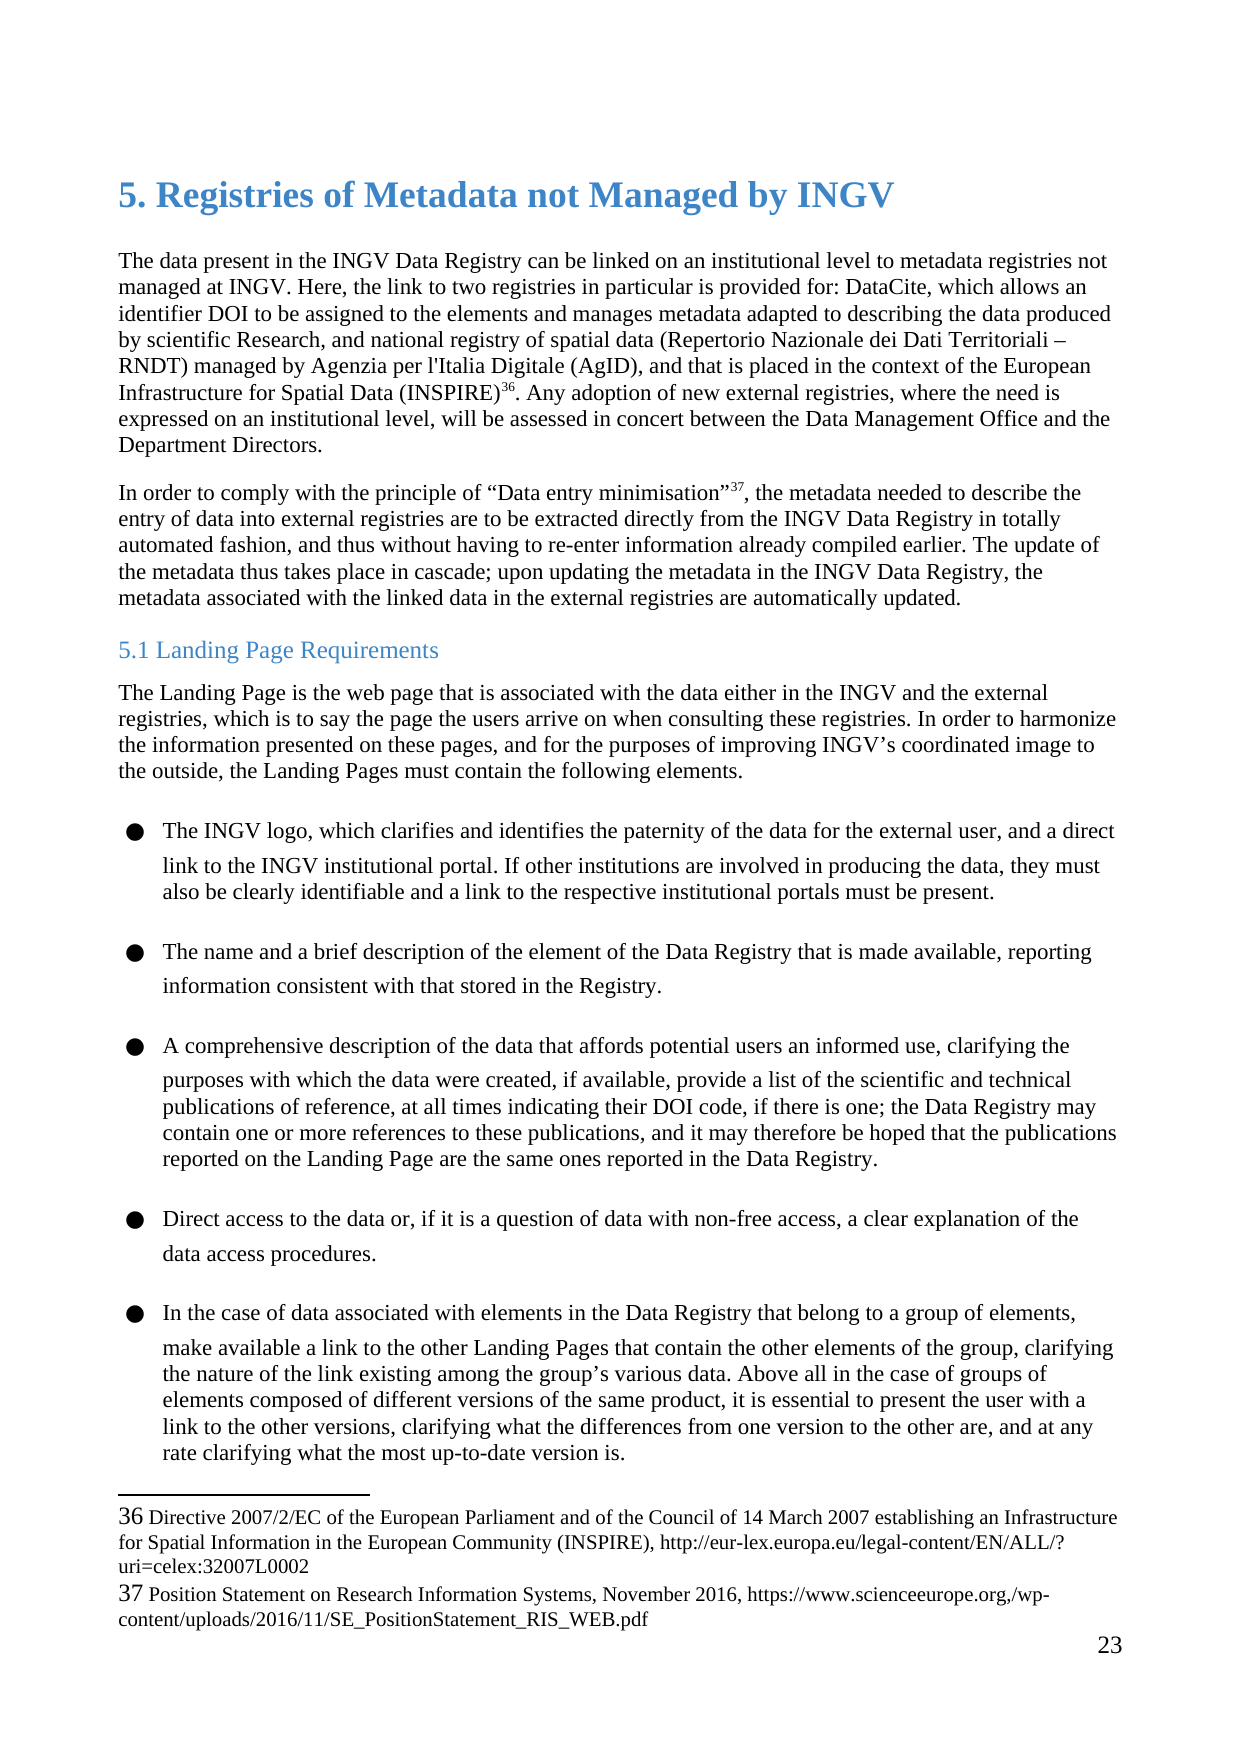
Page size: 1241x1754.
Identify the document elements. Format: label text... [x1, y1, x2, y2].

text In order to comply with the principle of “Data entry minimisation”, the metadata needed to describe the entry of data into external registries are to be extracted directly from the INGV Data Registry in totally automated fashion, and thus without having to re-enter information already compiled earlier. The update of the metadata thus takes place in cascade; upon updating the metadata in the INGV Data Registry, the metadata associated with the linked data in the external registries are automatically updated. [118, 479, 1122, 610]
text The Landing Page is the web page that is associated with the data either in the INGV and the external registries, which is to say the page the users arrive on when consulting these registries. In order to harmonize the information presented on these pages, and for the purposes of improving INGV’s coordinated image to the outside, the Landing Pages must contain the following elements. [118, 678, 1122, 784]
list In the case of data associated with elements in the Data Registry that belong to a group of elements, make available a link to the other Landing Pages that contain the other elements of the group, clarifying the nature of the link existing among the group’s various data. Above all in the case of groups of elements composed of different versions of the same product, it is essential to present the user with a link to the other versions, clarifying what the differences from one version to the other are, and at any rate clarifying what the most up-to-date version is. [125, 1287, 1122, 1466]
list The name and a brief description of the element of the Data Registry that is made available, reporting information consistent with that stored in the Registry. [125, 925, 1122, 999]
list The INGV logo, which clarifies and identifies the paternity of the data for the external user, and a direct link to the INGV institutional portal. If other institutions are involved in producing the data, they must also be clearly identifiable and a link to the respective institutional portals must be present. [125, 805, 1122, 904]
text The data present in the INGV Data Registry can be linked on an institutional level to metadata registries not managed at INGV. Here, the link to two registries in particular is provided for: DataCite, which allows an identifier DOI to be assigned to the elements and manages metadata adapted to describing the data produced by scientific Research, and national registry of spatial data (Repertorio Nazionale dei Dati Territoriali – RNDT) managed by Agenzia per l'Italia Digitale (AgID), and that is placed in the context of the European Infrastructure for Spatial Data (INSPIRE). Any adoption of new external registries, where the need is expressed on an institutional level, will be assessed in concert between the Data Management Office and the Department Directors. [118, 247, 1122, 458]
subtitle 5. Registries of Metadata not Managed by INGV [118, 173, 1122, 216]
list Direct access to the data or, if it is a question of data with non-free access, a clear explanation of the data access procedures. [125, 1193, 1122, 1266]
subtitle 5.1 Landing Page Requirements [118, 635, 1122, 664]
list A comprehensive description of the data that affords potential users an informed use, clarifying the purposes with which the data were created, if available, provide a list of the scientific and technical publications of reference, at all times indicating their DOI code, if there is one; the Data Registry may contain one or more references to these publications, and it may therefore be hoped that the publications reported on the Landing Page are the same ones reported in the Data Registry. [125, 1019, 1122, 1172]
